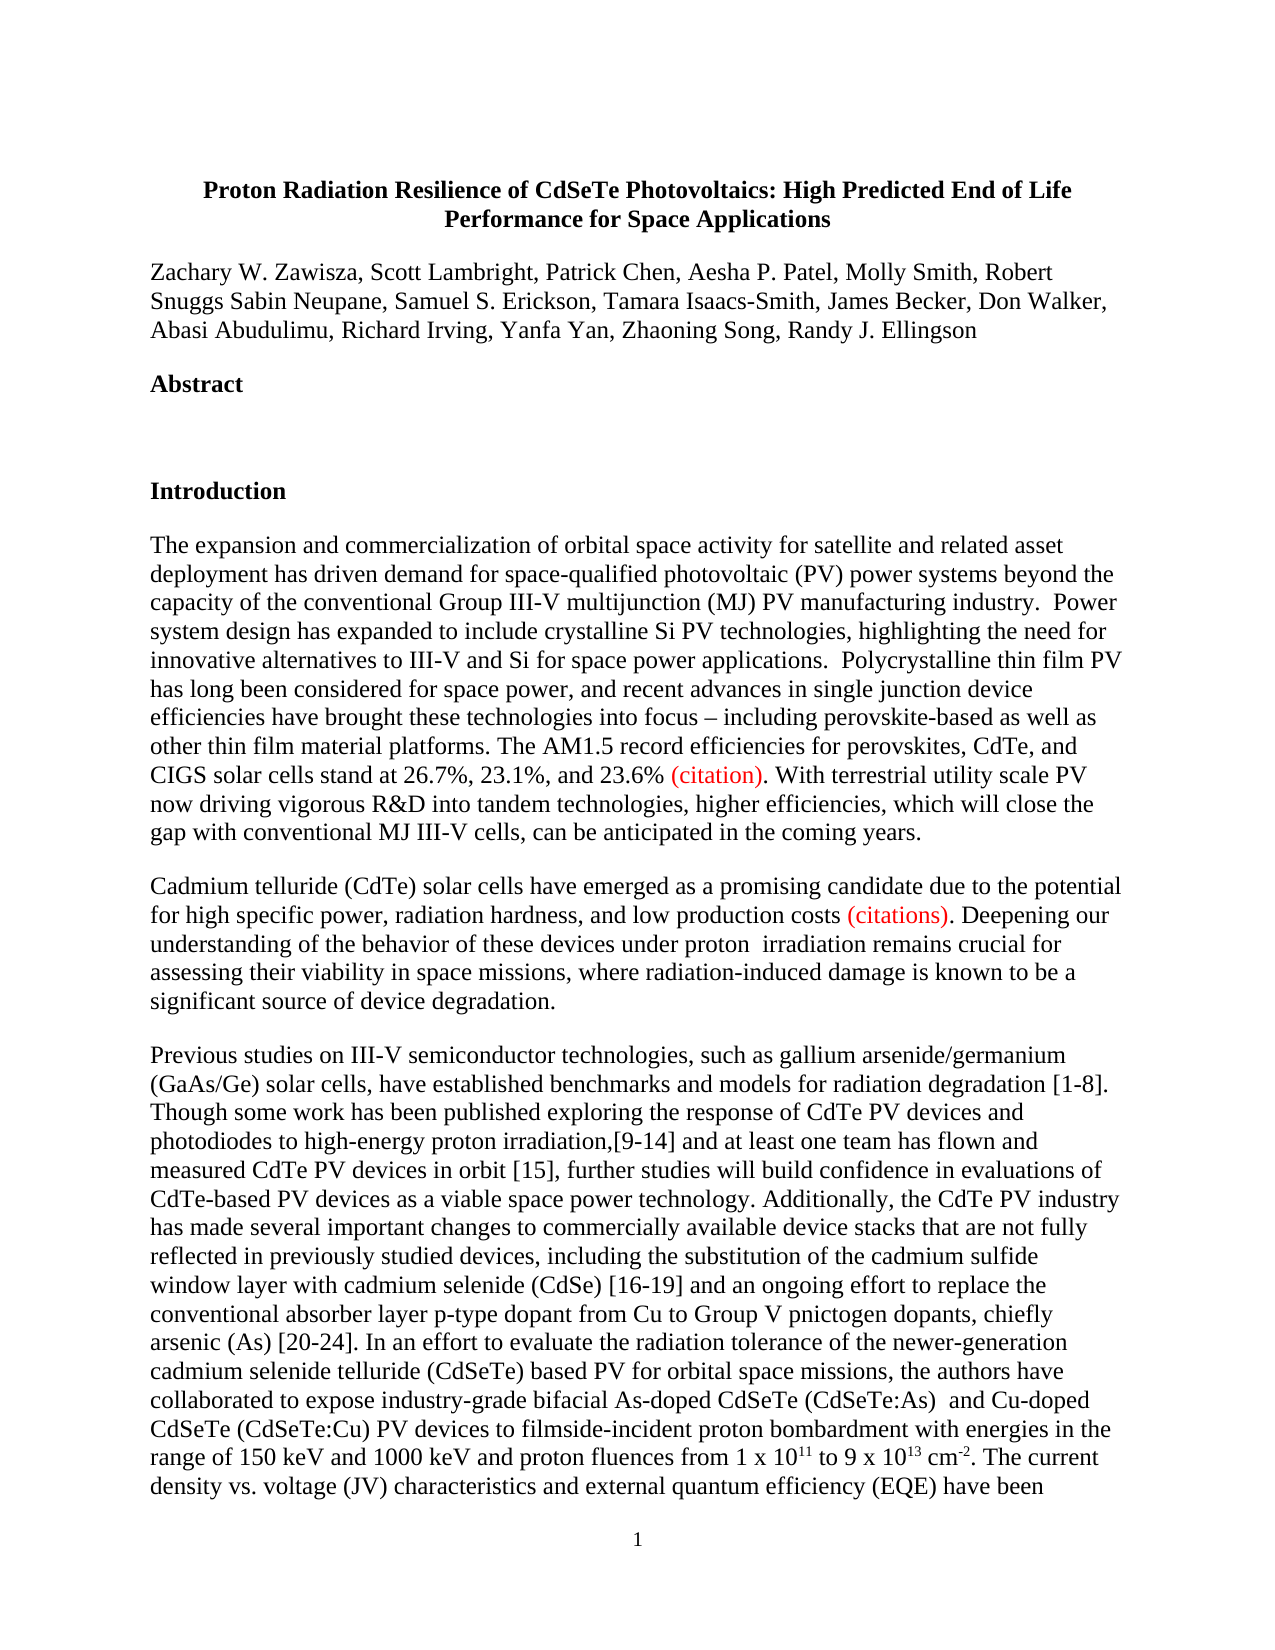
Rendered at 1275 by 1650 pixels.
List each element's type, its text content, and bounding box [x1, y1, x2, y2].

text Introduction [150, 476, 1125, 505]
text The expansion and commercialization of orbital space activity for satellite and related asset deployment has driven demand for space-qualified photovoltaic (PV) power systems beyond the capacity of the conventional Group III-V multijunction (MJ) PV manufacturing industry. Power system design has expanded to include crystalline Si PV technologies, highlighting the need for innovative alternatives to III-V and Si for space power applications. Polycrystalline thin film PV has long been considered for space power, and recent advances in single junction device efficiencies have brought these technologies into focus – including perovskite-based as well as other thin film material platforms. The AM1.5 record efficiencies for perovskites, CdTe, and CIGS solar cells stand at 26.7%, 23.1%, and 23.6% (citation). With terrestrial utility scale PV now driving vigorous R&D into tandem technologies, higher efficiencies, which will close the gap with conventional MJ III-V cells, can be anticipated in the coming years. [150, 530, 1125, 846]
text Cadmium telluride (CdTe) solar cells have emerged as a promising candidate due to the potential for high specific power, radiation hardness, and low production costs (citations). Deepening our understanding of the behavior of these devices under proton irradiation remains crucial for assessing their viability in space missions, where radiation-induced damage is known to be a significant source of device degradation. [150, 871, 1125, 1015]
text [150, 1040, 1125, 1500]
text Zachary W. Zawisza, Scott Lambright, Patrick Chen, Aesha P. Patel, Molly Smith, Robert Snuggs Sabin Neupane, Samuel S. Erickson, Tamara Isaacs-Smith, James Becker, Don Walker, Abasi Abudulimu, Richard Irving, Yanfa Yan, Zhaoning Song, Randy J. Ellingson [150, 257, 1125, 344]
text Proton Radiation Resilience of CdSeTe Photovoltaics: High Predicted End of Life Performance for Space Applications [150, 175, 1125, 232]
text Abstract [150, 369, 1125, 397]
